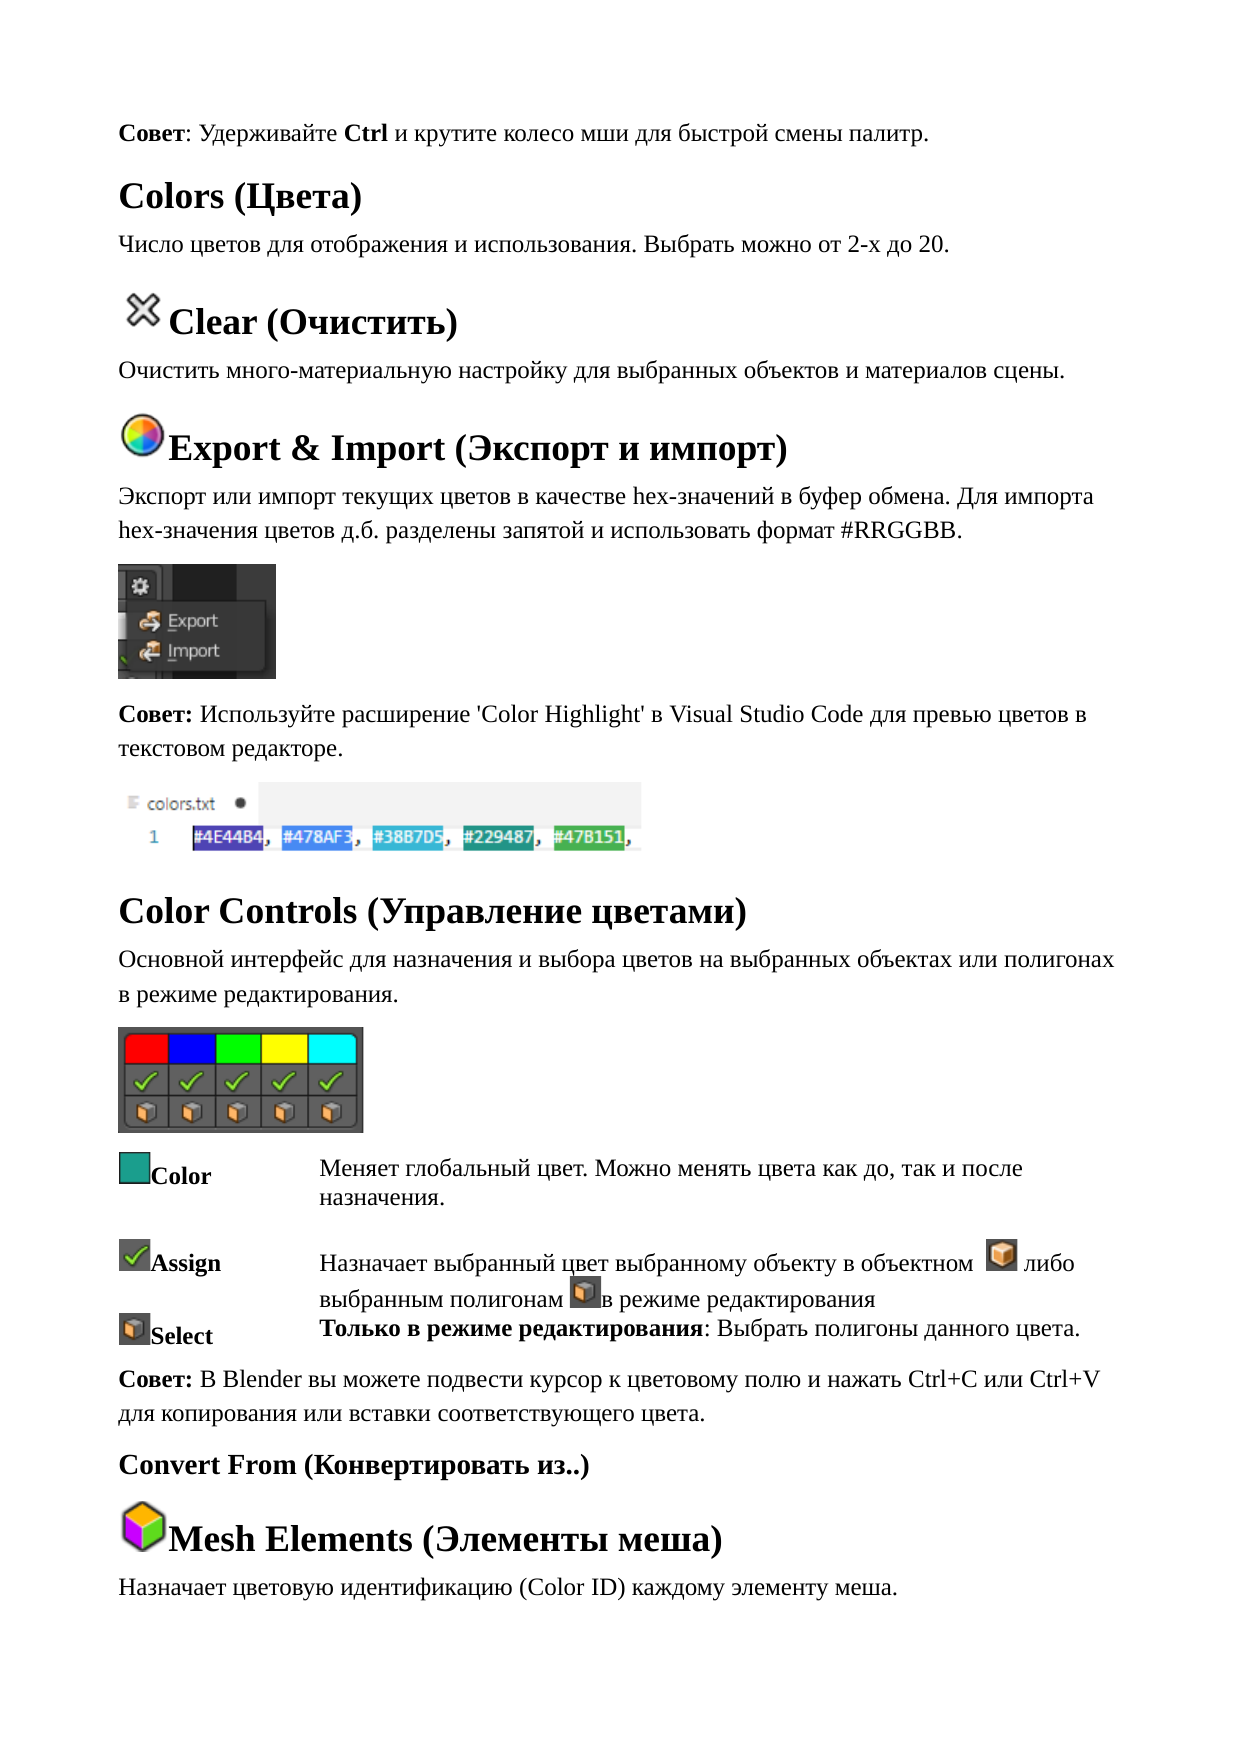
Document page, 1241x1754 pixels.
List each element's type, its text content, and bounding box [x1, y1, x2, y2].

picture [569, 1276, 602, 1308]
table_cell Только в режиме редактирования: Выбрать полигоны данного цвета. [318, 1313, 1122, 1364]
text Совет: Используйте расширение 'Color Highlight' в Visual Studio Code для превью цветов в текстовом редакторе. [118, 699, 1122, 762]
subtitle Mesh Elements (Элементы меша) [118, 1502, 1122, 1560]
subtitle Colors (Цвета) [118, 173, 1122, 217]
text Очистить много-материальную настройку для выбранных объектов и материалов сцены. [118, 355, 1122, 384]
text Число цветов для отображения и использования. Выбрать можно от 2-х до 20. [118, 229, 1122, 258]
picture [986, 1239, 1018, 1271]
picture [118, 284, 169, 335]
subtitle Clear (Очистить) [118, 284, 1122, 342]
text Совет: В Blender вы можете подвести курсор к цветовому полю и нажать Ctrl+C или Ctrl+V для копирования или вставки соответствующего цвета. [118, 1364, 1122, 1427]
picture [118, 1027, 364, 1133]
text Основной интерфейс для назначения и выбора цветов на выбранных объектах или полигонах в режиме редактирования. [118, 944, 1122, 1007]
picture [119, 1239, 151, 1271]
subtitle Color Controls (Управление цветами) [118, 889, 1122, 932]
table_cell Назначает выбранный цвет выбранному объекту в объектном либо выбранным полигонам в режиме редактирования [318, 1240, 1122, 1313]
picture [118, 410, 169, 461]
table_cell Select [118, 1313, 318, 1364]
text Совет: Удерживайте Ctrl и крутите колесо мши для быстрой смены палитр. [118, 118, 1122, 147]
table_header Color [118, 1153, 318, 1240]
text Назначает цветовую идентификацию (Color ID) каждому элементу меша. [118, 1572, 1122, 1601]
table_cell Assign [118, 1240, 318, 1313]
subtitle Convert From (Конвертировать из..) [118, 1447, 1122, 1481]
picture [119, 1313, 151, 1345]
subtitle Export & Import (Экспорт и импорт) [118, 410, 1122, 468]
picture [118, 1501, 169, 1552]
picture [118, 564, 276, 679]
picture [119, 1152, 151, 1184]
picture [118, 782, 642, 862]
table_header Меняет глобальный цвет. Можно менять цвета как до, так и после назначения. [318, 1153, 1122, 1240]
text Экспорт или импорт текущих цветов в качестве hex-значений в буфер обмена. Для импорта hex-значения цветов д.б. разделены запятой и использовать формат #RRGGBB. [118, 481, 1122, 544]
